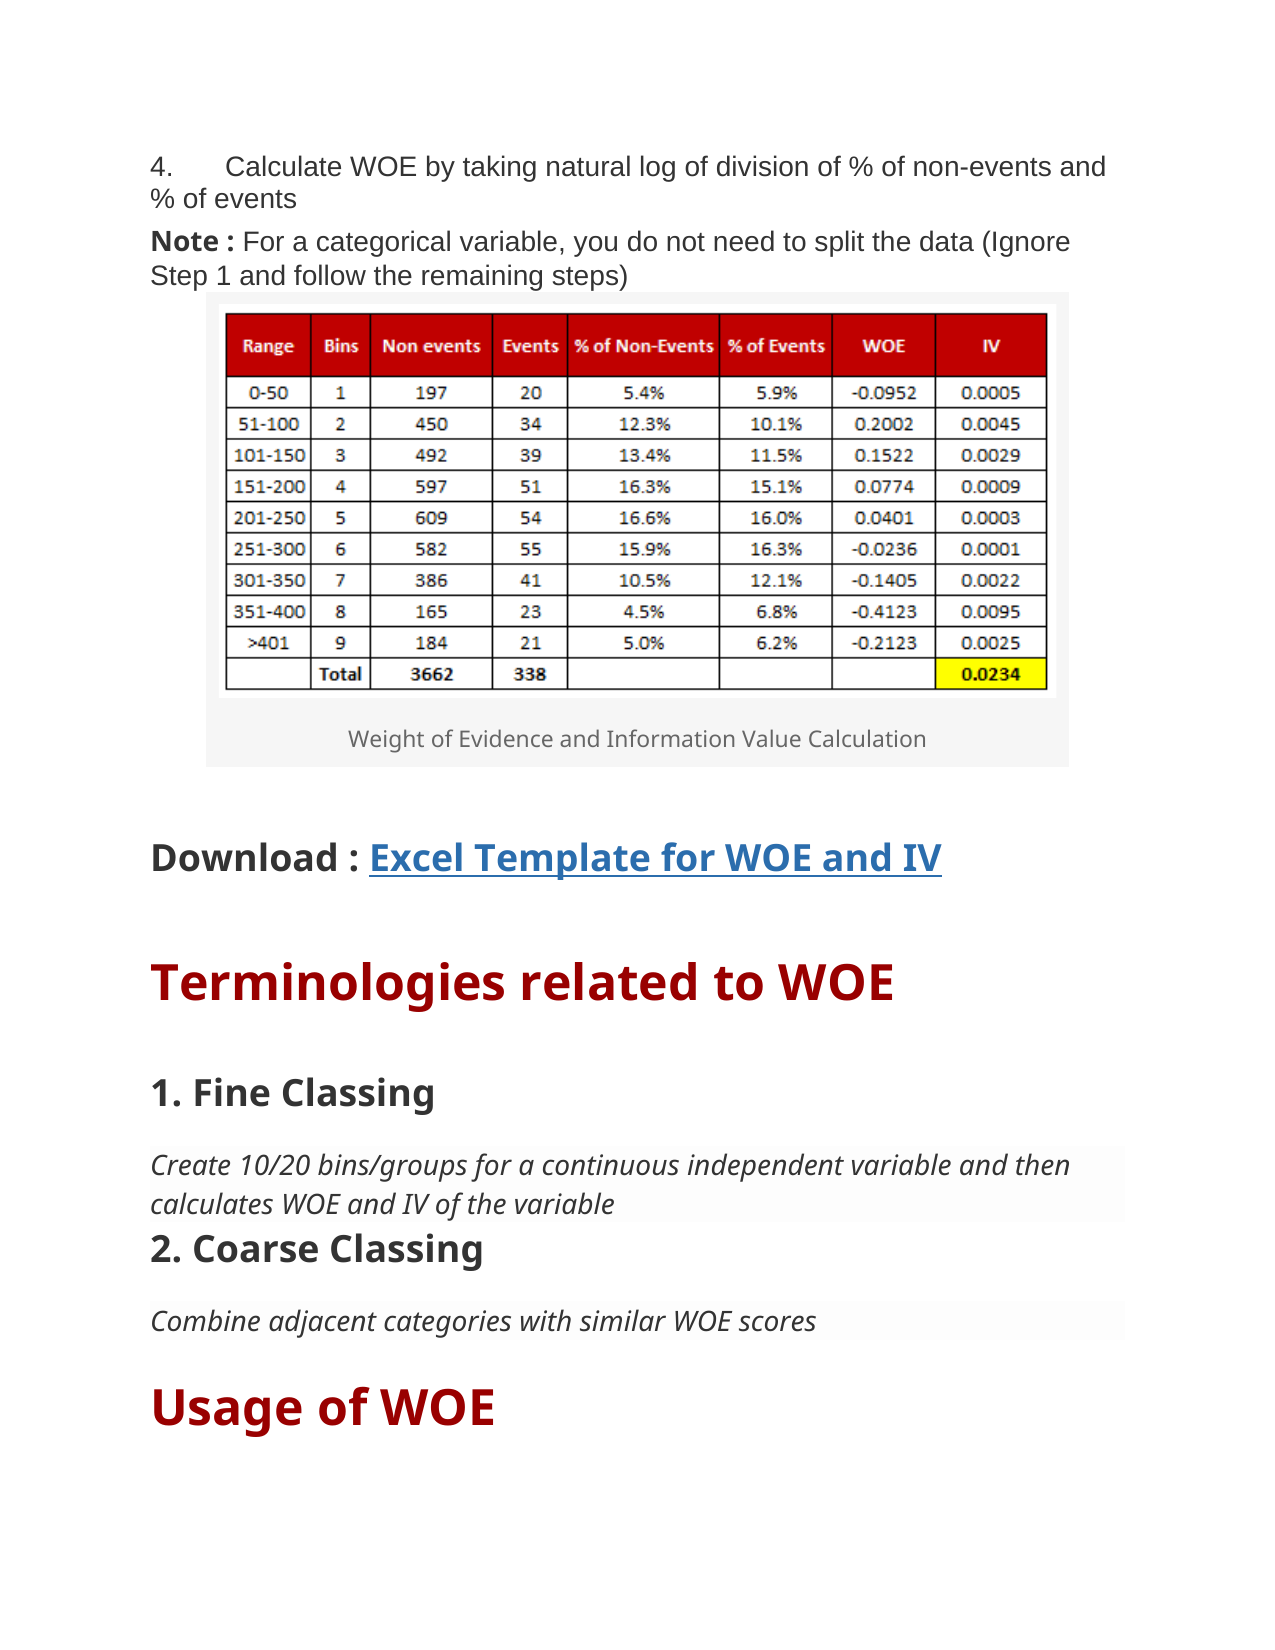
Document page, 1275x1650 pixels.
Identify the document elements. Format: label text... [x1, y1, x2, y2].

text 2. Coarse Classing [150, 1222, 1125, 1301]
list Calculate WOE by taking natural log of division of % of non-events and % of events [150, 150, 1125, 215]
text Usage of WOE [150, 1372, 1125, 1440]
picture [218, 304, 1057, 698]
text Download : Excel Template for WOE and IV Terminologies related to WOE 1. Fine Classing [150, 799, 1125, 1146]
table_header [206, 292, 1069, 711]
table_cell Weight of Evidence and Information Value Calculation [206, 711, 1069, 767]
text Combine adjacent categories with similar WOE scores [150, 1301, 1125, 1340]
text Create 10/20 bins/groups for a continuous independent variable and then calculates WOE and IV of the variable [150, 1146, 1125, 1222]
text Note : For a categorical variable, you do not need to split the data (Ignore Step 1 and follow the remaining steps) [150, 221, 1125, 292]
